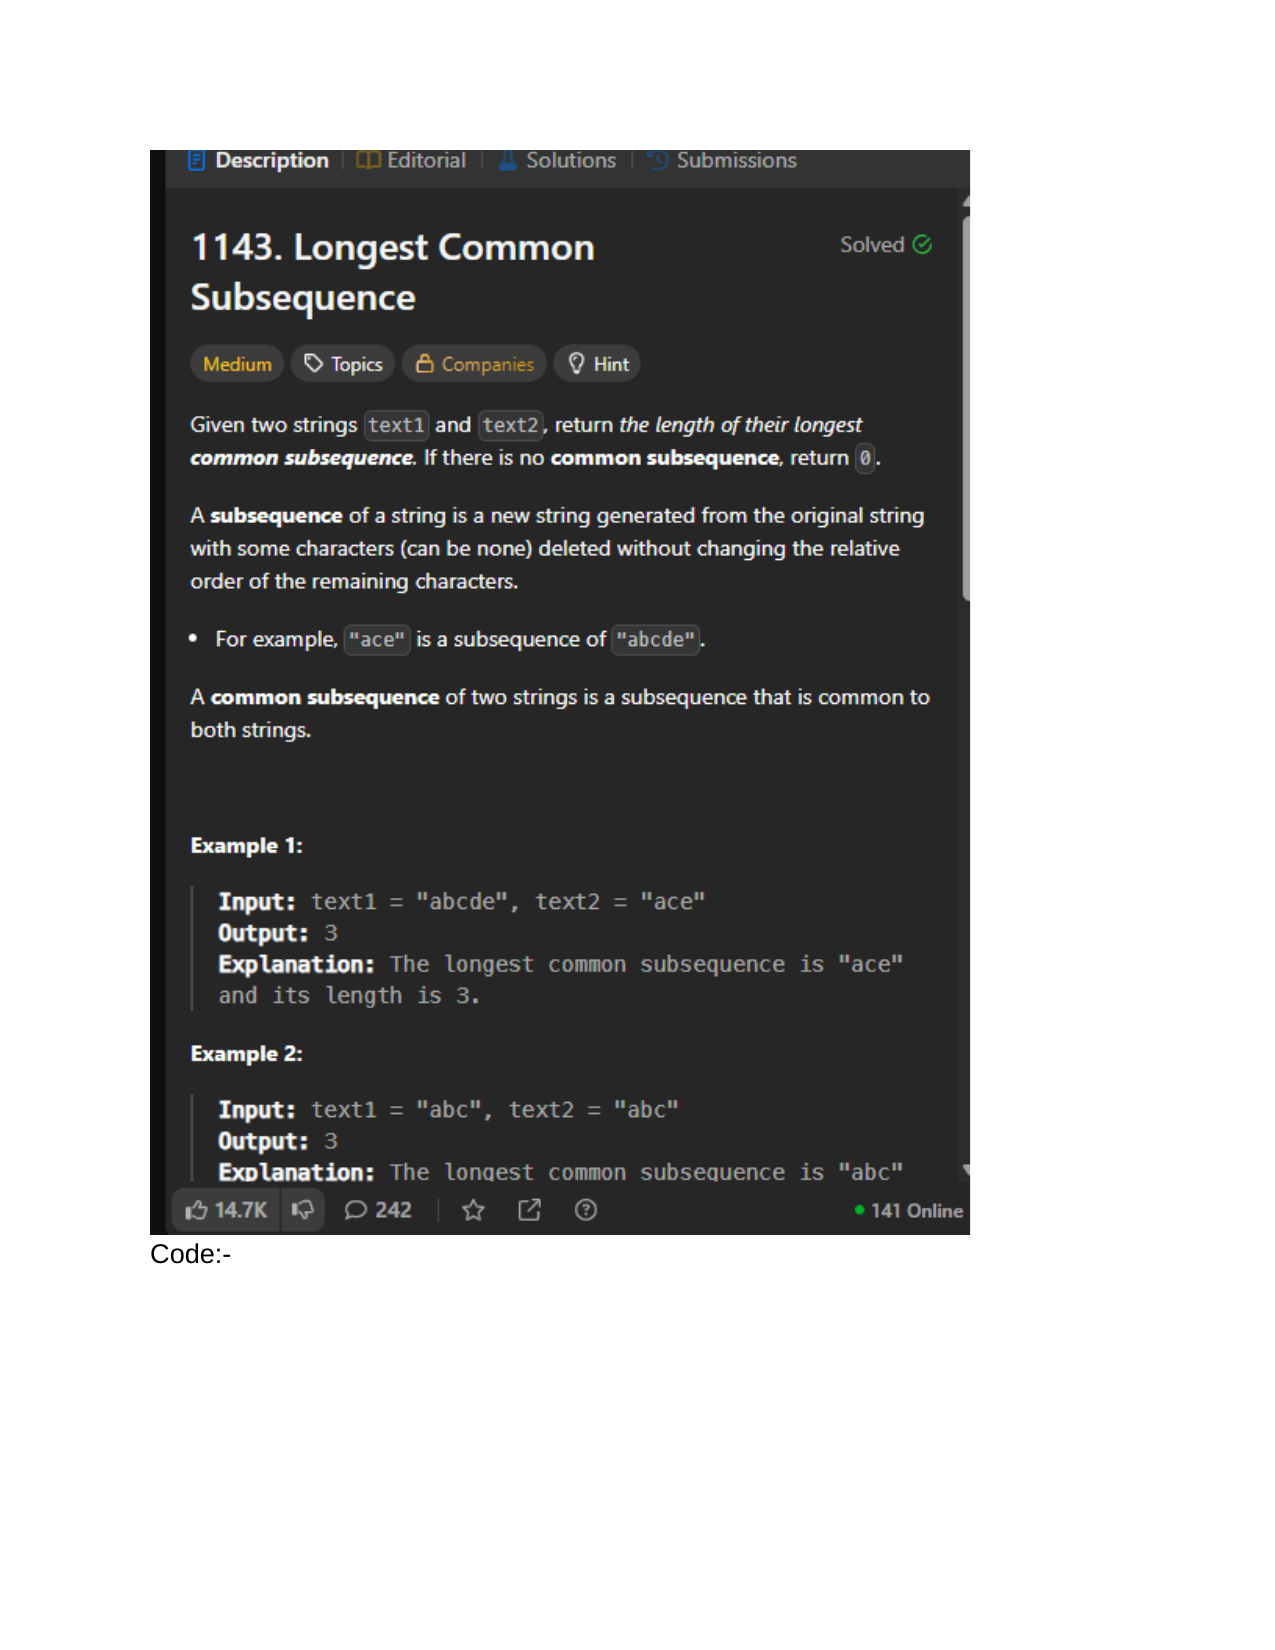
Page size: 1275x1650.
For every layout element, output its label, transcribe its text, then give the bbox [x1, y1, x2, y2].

picture [150, 150, 971, 1235]
text Code:- [150, 1238, 1125, 1269]
